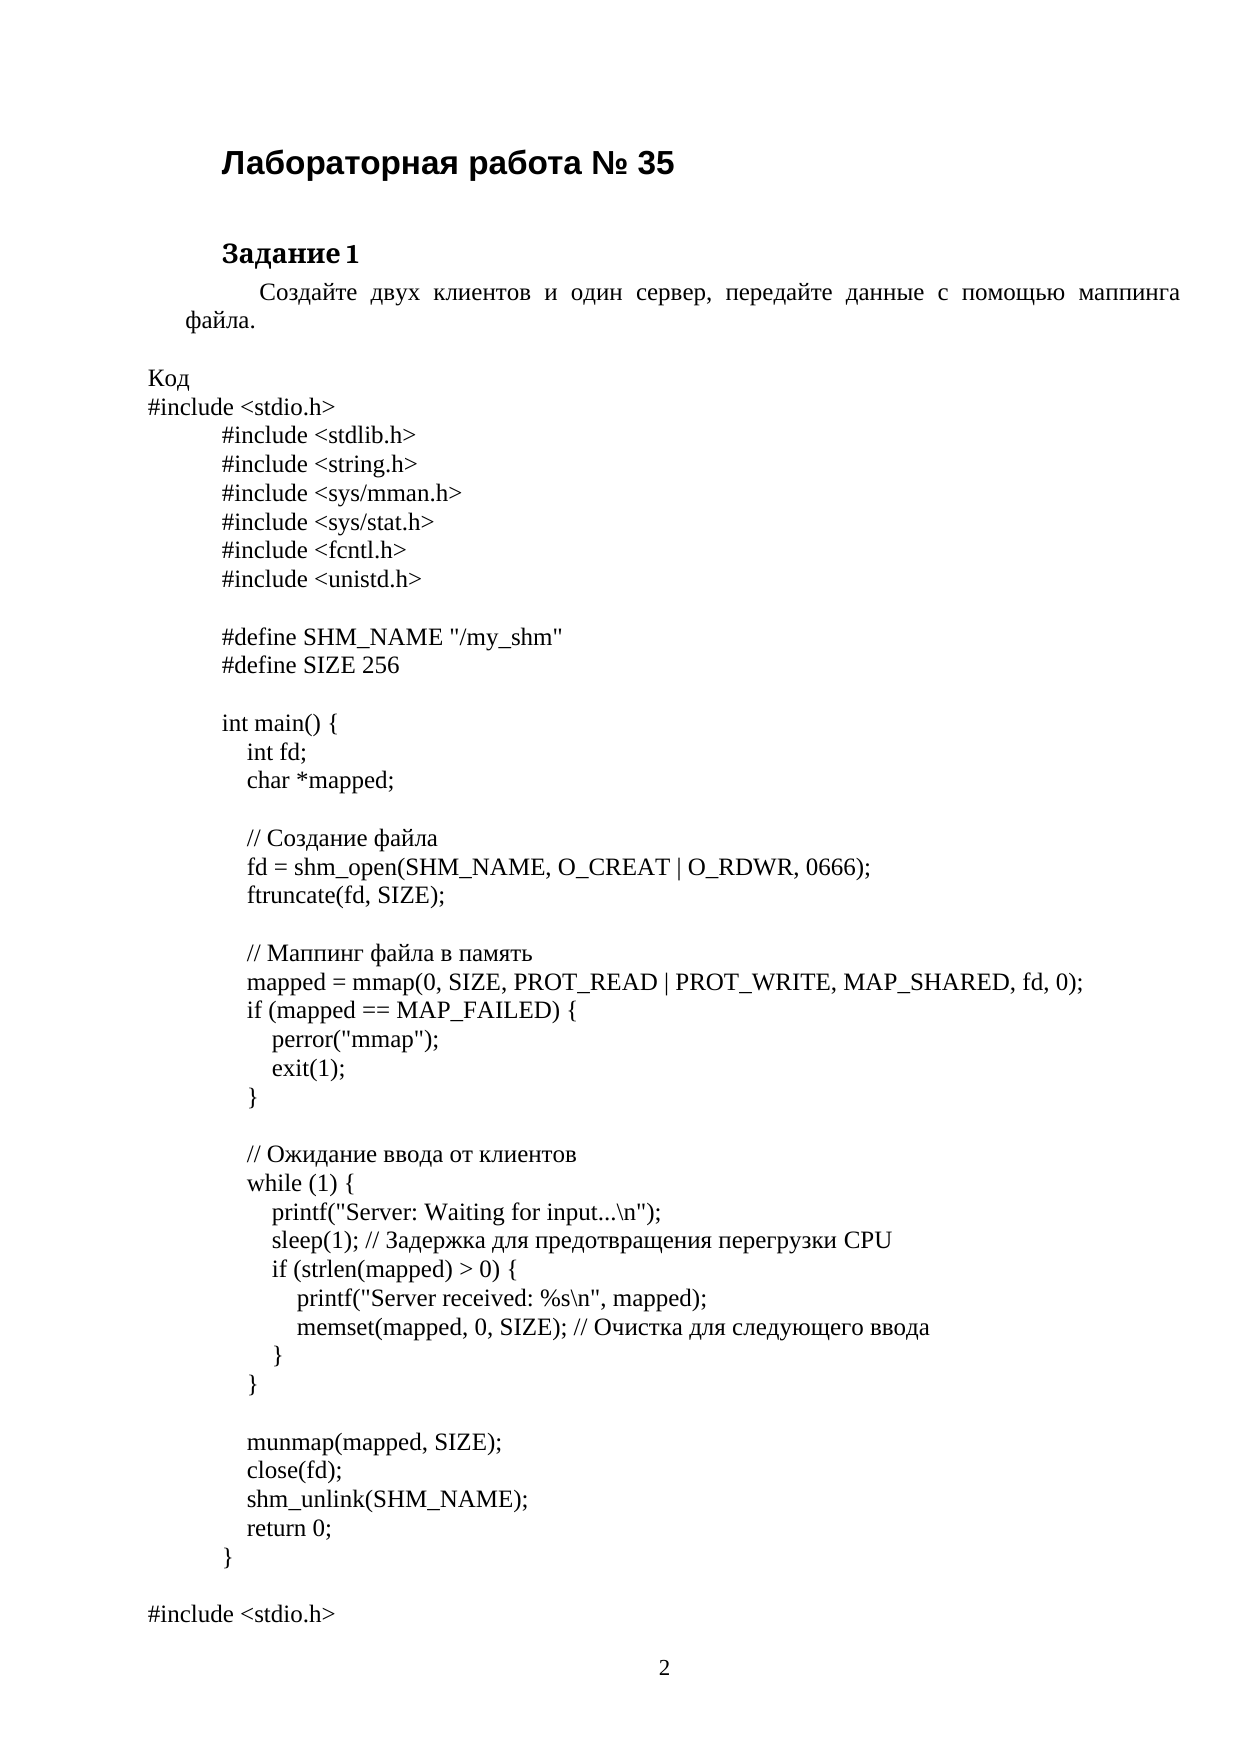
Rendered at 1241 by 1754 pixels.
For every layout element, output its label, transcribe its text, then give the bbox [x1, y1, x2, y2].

text if (strlen(mapped) > 0) { [148, 1254, 1181, 1283]
text exit(1); [148, 1053, 1181, 1082]
text mapped = mmap(0, SIZE, PROT_READ | PROT_WRITE, MAP_SHARED, fd, 0); [148, 967, 1181, 995]
text #include <fcntl.h> [148, 535, 1181, 564]
text if (mapped == MAP_FAILED) { [148, 995, 1181, 1024]
text close(fd); [148, 1455, 1181, 1484]
text #include <unistd.h> [148, 564, 1181, 593]
text shm_unlink(SHM_NAME); [148, 1484, 1181, 1513]
text memset(mapped, 0, SIZE); // Очистка для следующего ввода [148, 1312, 1181, 1340]
text printf("Server: Waiting for input...\n"); [148, 1197, 1181, 1225]
text #include <stdlib.h> [148, 420, 1181, 449]
text #define SIZE 256 [148, 650, 1181, 679]
text // Маппинг файла в память [148, 938, 1181, 967]
text } [148, 1369, 1181, 1398]
text // Ожидание ввода от клиентов [148, 1139, 1181, 1168]
text } #include <stdio.h> [148, 1542, 1181, 1628]
text fd = shm_open(SHM_NAME, O_CREAT | O_RDWR, 0666); [148, 852, 1181, 880]
text } [148, 1340, 1181, 1369]
subtitle Задание 1 [148, 239, 1181, 270]
text // Создание файла [148, 823, 1181, 852]
text char *mapped; [148, 765, 1181, 794]
text return 0; [148, 1513, 1181, 1542]
text int fd; [148, 737, 1181, 765]
text sleep(1); // Задержка для предотвращения перегрузки CPU [148, 1225, 1181, 1254]
text #include <sys/stat.h> [148, 507, 1181, 535]
text } [148, 1082, 1181, 1110]
text Код #include <stdio.h> [148, 334, 1181, 420]
text printf("Server received: %s\n", mapped); [148, 1283, 1181, 1312]
subtitle Лабораторная работа № 35 [148, 143, 1181, 182]
text #define SHM_NAME "/my_shm" [148, 622, 1181, 650]
text #include <string.h> [148, 449, 1181, 478]
text perror("mmap"); [148, 1024, 1181, 1053]
text ftruncate(fd, SIZE); [148, 880, 1181, 909]
text Создайте двух клиентов и один сервер, передайте данные с помощью маппинга файла. [185, 277, 1181, 334]
text while (1) { [148, 1168, 1181, 1197]
text #include <sys/mman.h> [148, 478, 1181, 507]
text int main() { [148, 708, 1181, 737]
text munmap(mapped, SIZE); [148, 1427, 1181, 1455]
